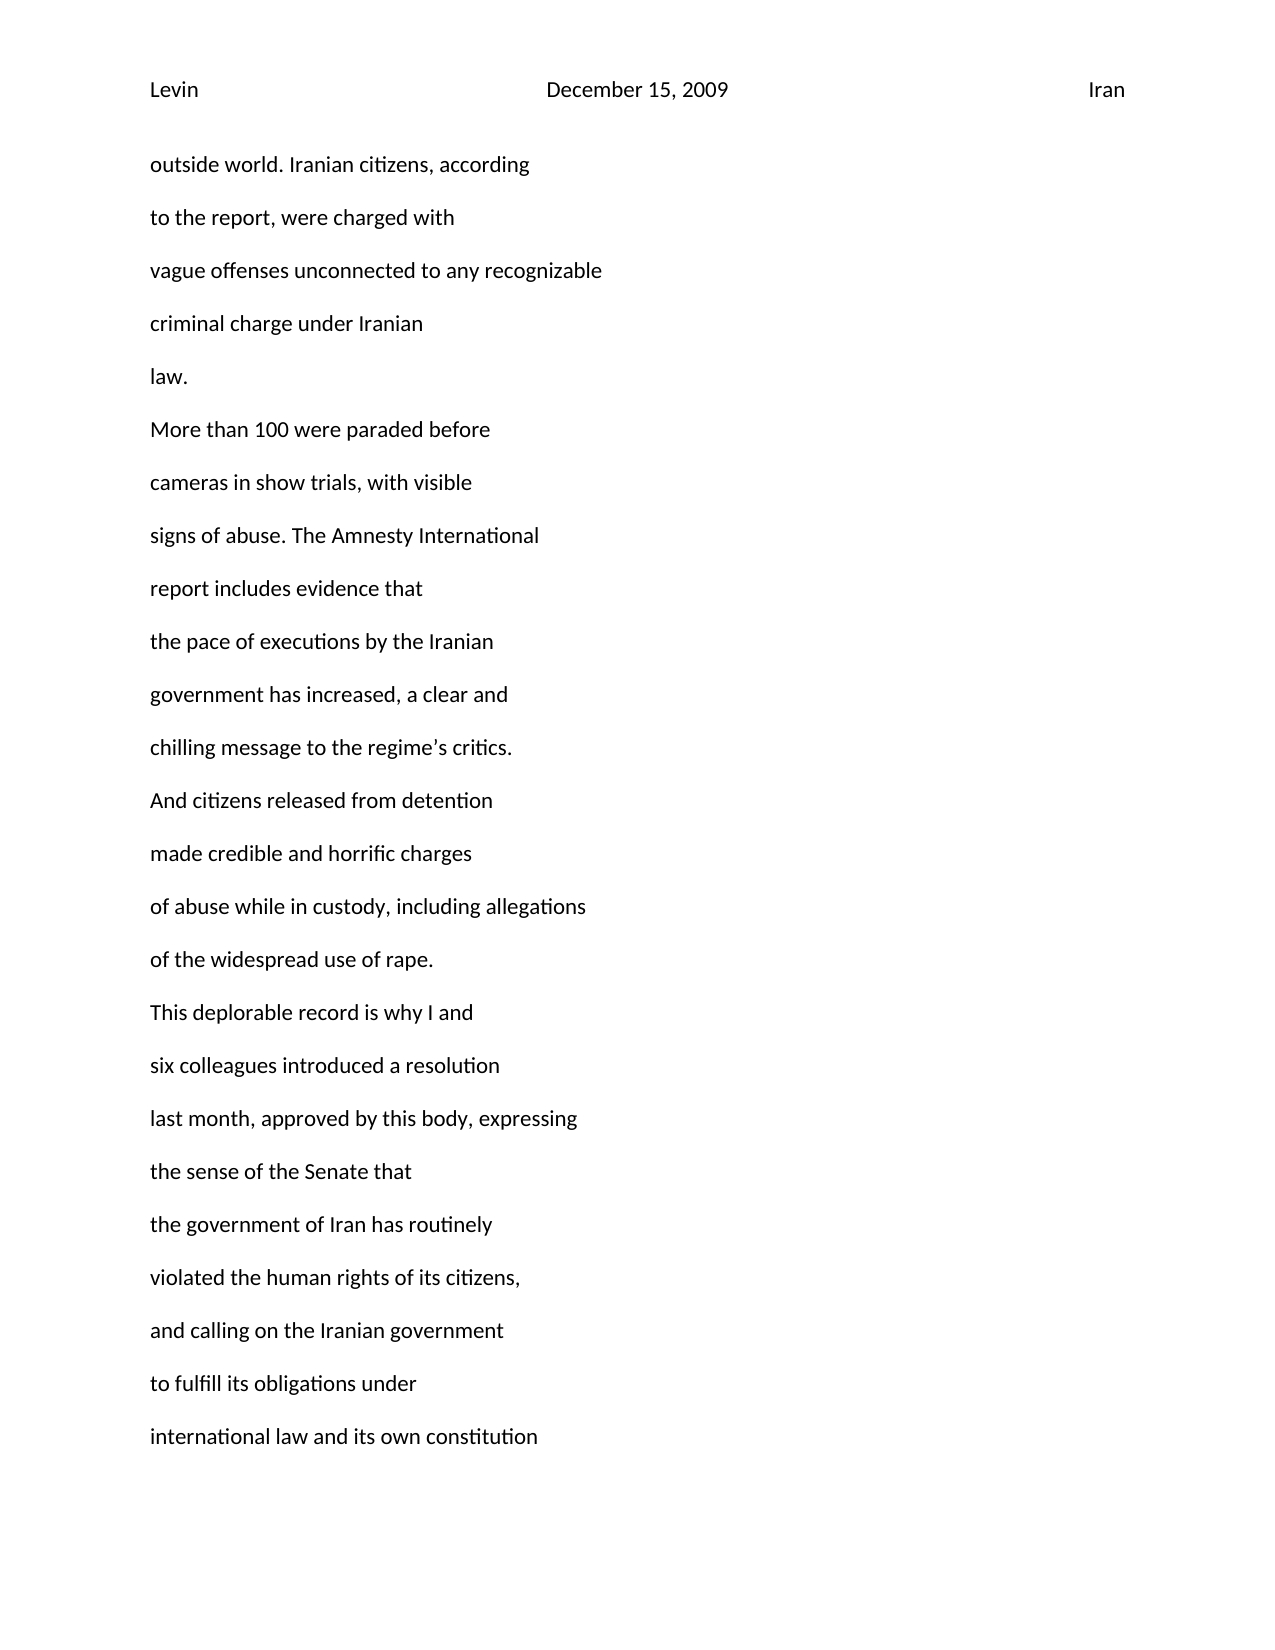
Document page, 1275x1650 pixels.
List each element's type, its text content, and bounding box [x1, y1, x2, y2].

text international law and its own constitution [150, 1422, 1125, 1451]
text violated the human rights of its citizens, [150, 1263, 1125, 1291]
text the government of Iran has routinely [150, 1210, 1125, 1238]
text the sense of the Senate that [150, 1157, 1125, 1185]
text government has increased, a clear and [150, 680, 1125, 708]
text to the report, were charged with [150, 203, 1125, 231]
text the pace of executions by the Iranian [150, 627, 1125, 655]
text signs of abuse. The Amnesty International [150, 521, 1125, 549]
text criminal charge under Iranian [150, 309, 1125, 337]
text to fulfill its obligations under [150, 1369, 1125, 1397]
text This deplorable record is why I and [150, 998, 1125, 1026]
text outside world. Iranian citizens, according [150, 150, 1125, 178]
text chilling message to the regime’s critics. [150, 733, 1125, 761]
text of the widespread use of rape. [150, 945, 1125, 973]
text made credible and horrific charges [150, 839, 1125, 867]
text six colleagues introduced a resolution [150, 1051, 1125, 1079]
text and calling on the Iranian government [150, 1316, 1125, 1344]
text report includes evidence that [150, 574, 1125, 602]
text And citizens released from detention [150, 786, 1125, 814]
text More than 100 were paraded before [150, 415, 1125, 443]
text cameras in show trials, with visible [150, 468, 1125, 496]
text law. [150, 362, 1125, 390]
text vague offenses unconnected to any recognizable [150, 256, 1125, 284]
text last month, approved by this body, expressing [150, 1104, 1125, 1132]
text of abuse while in custody, including allegations [150, 892, 1125, 920]
